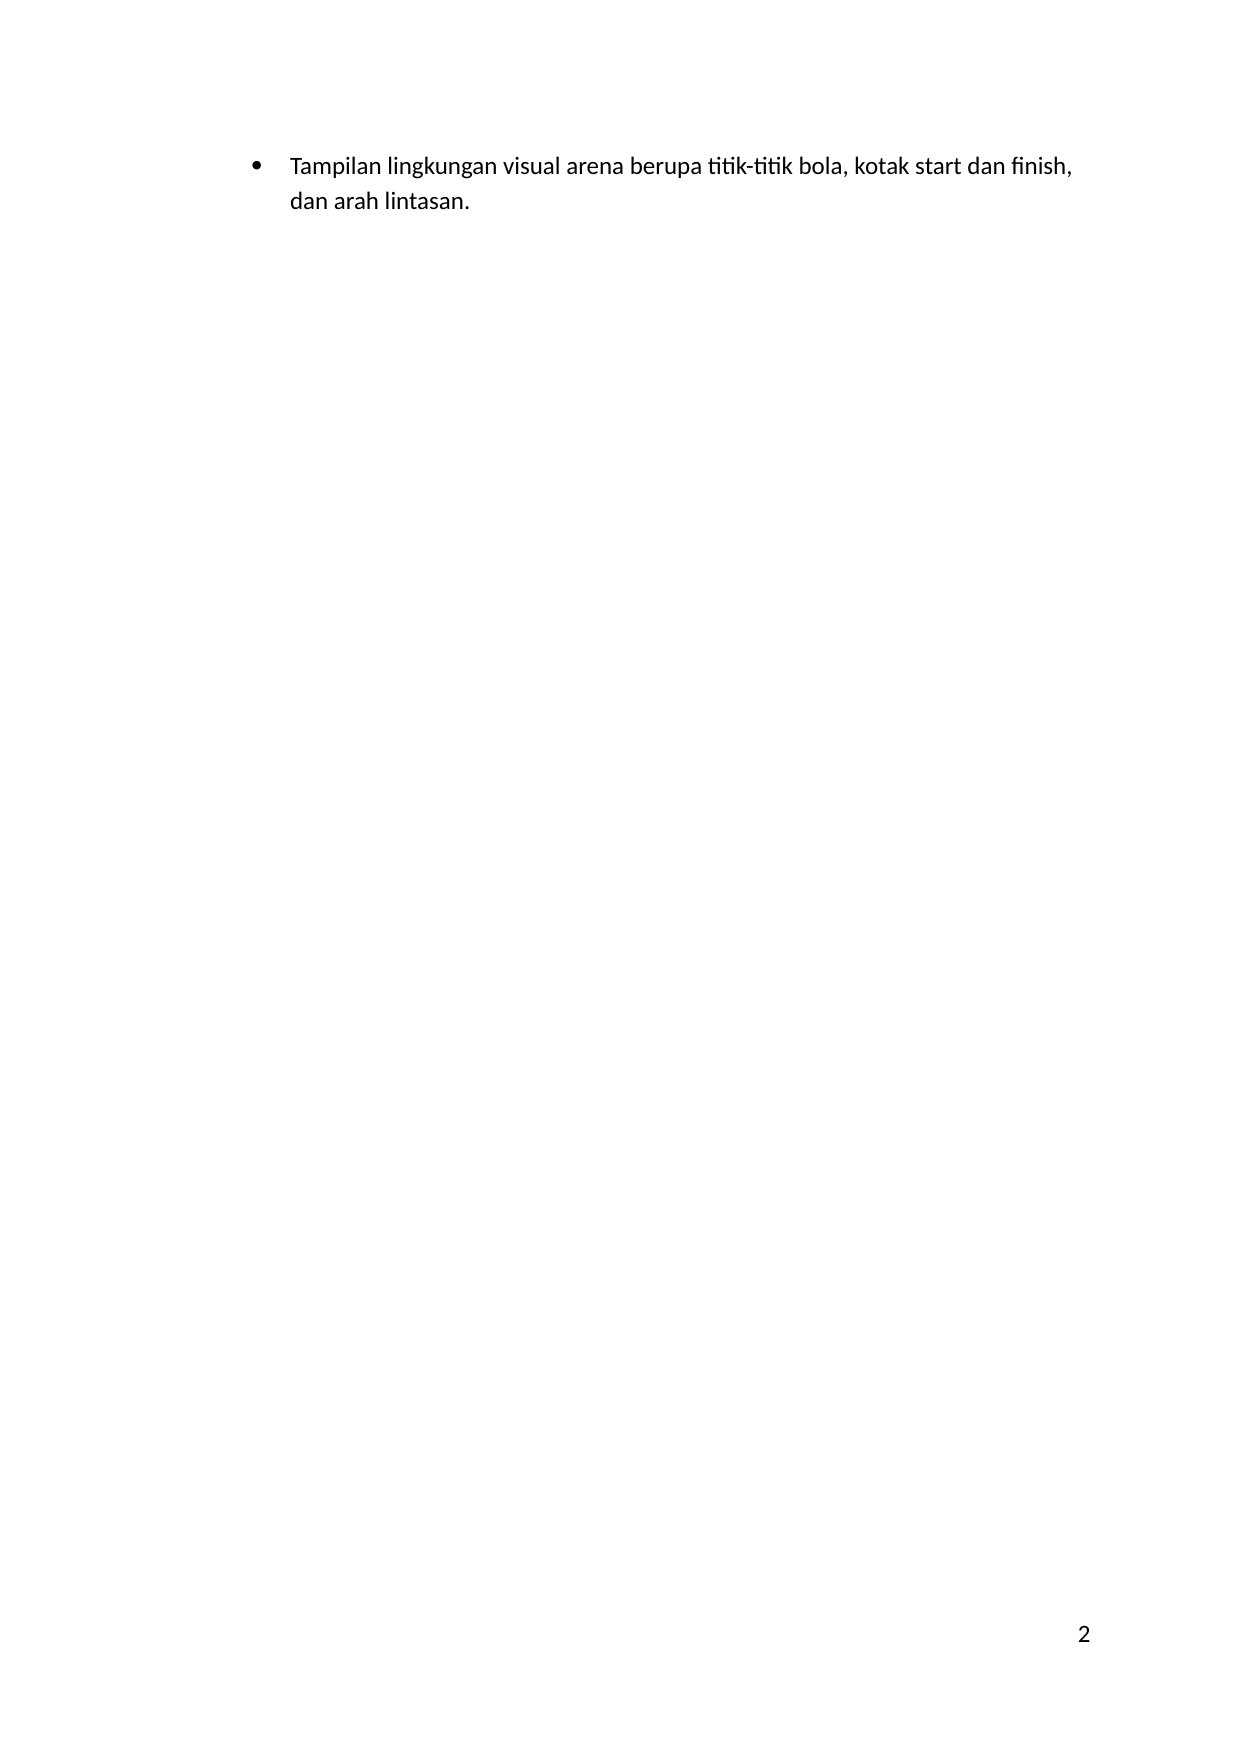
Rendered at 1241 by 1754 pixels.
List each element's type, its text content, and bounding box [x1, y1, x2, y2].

list Tampilan lingkungan visual arena berupa titik-titik bola, kotak start dan finish, dan arah lintasan. [252, 150, 1090, 216]
